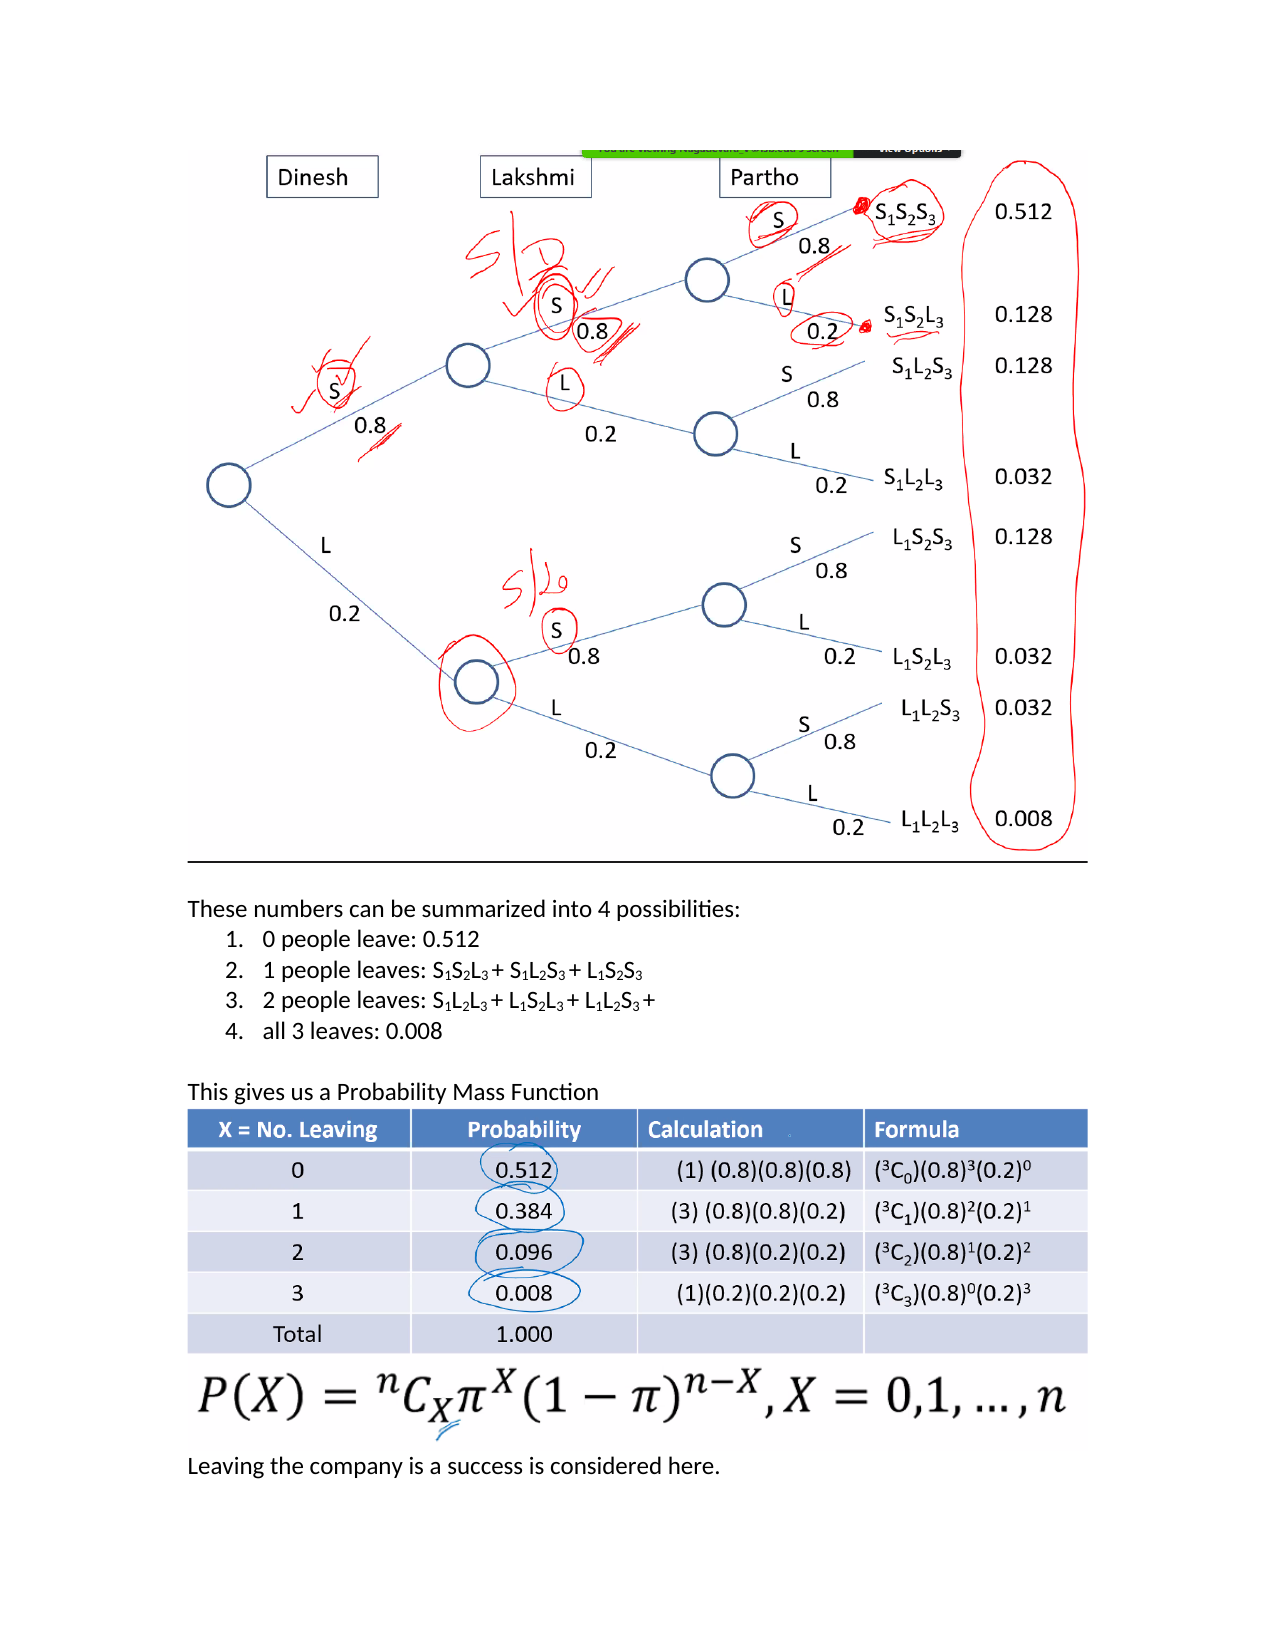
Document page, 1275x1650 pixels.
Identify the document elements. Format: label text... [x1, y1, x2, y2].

text This gives us a Probability Mass Function [187, 1076, 1087, 1106]
list 2 people leaves: S1L2L3 + L1S2L3 + L1L2S3 + [225, 984, 1087, 1015]
text These numbers can be summarized into 4 possibilities: [187, 893, 1087, 923]
list 1 people leaves: S1S2L3 + S1L2S3 + L1S2S3 [225, 954, 1087, 984]
picture [187, 1106, 1088, 1451]
text Leaving the company is a success is considered here. [187, 1451, 1087, 1481]
picture [187, 150, 1088, 863]
list all 3 leaves: 0.008 [225, 1015, 1087, 1045]
list 0 people leave: 0.512 [225, 923, 1087, 954]
